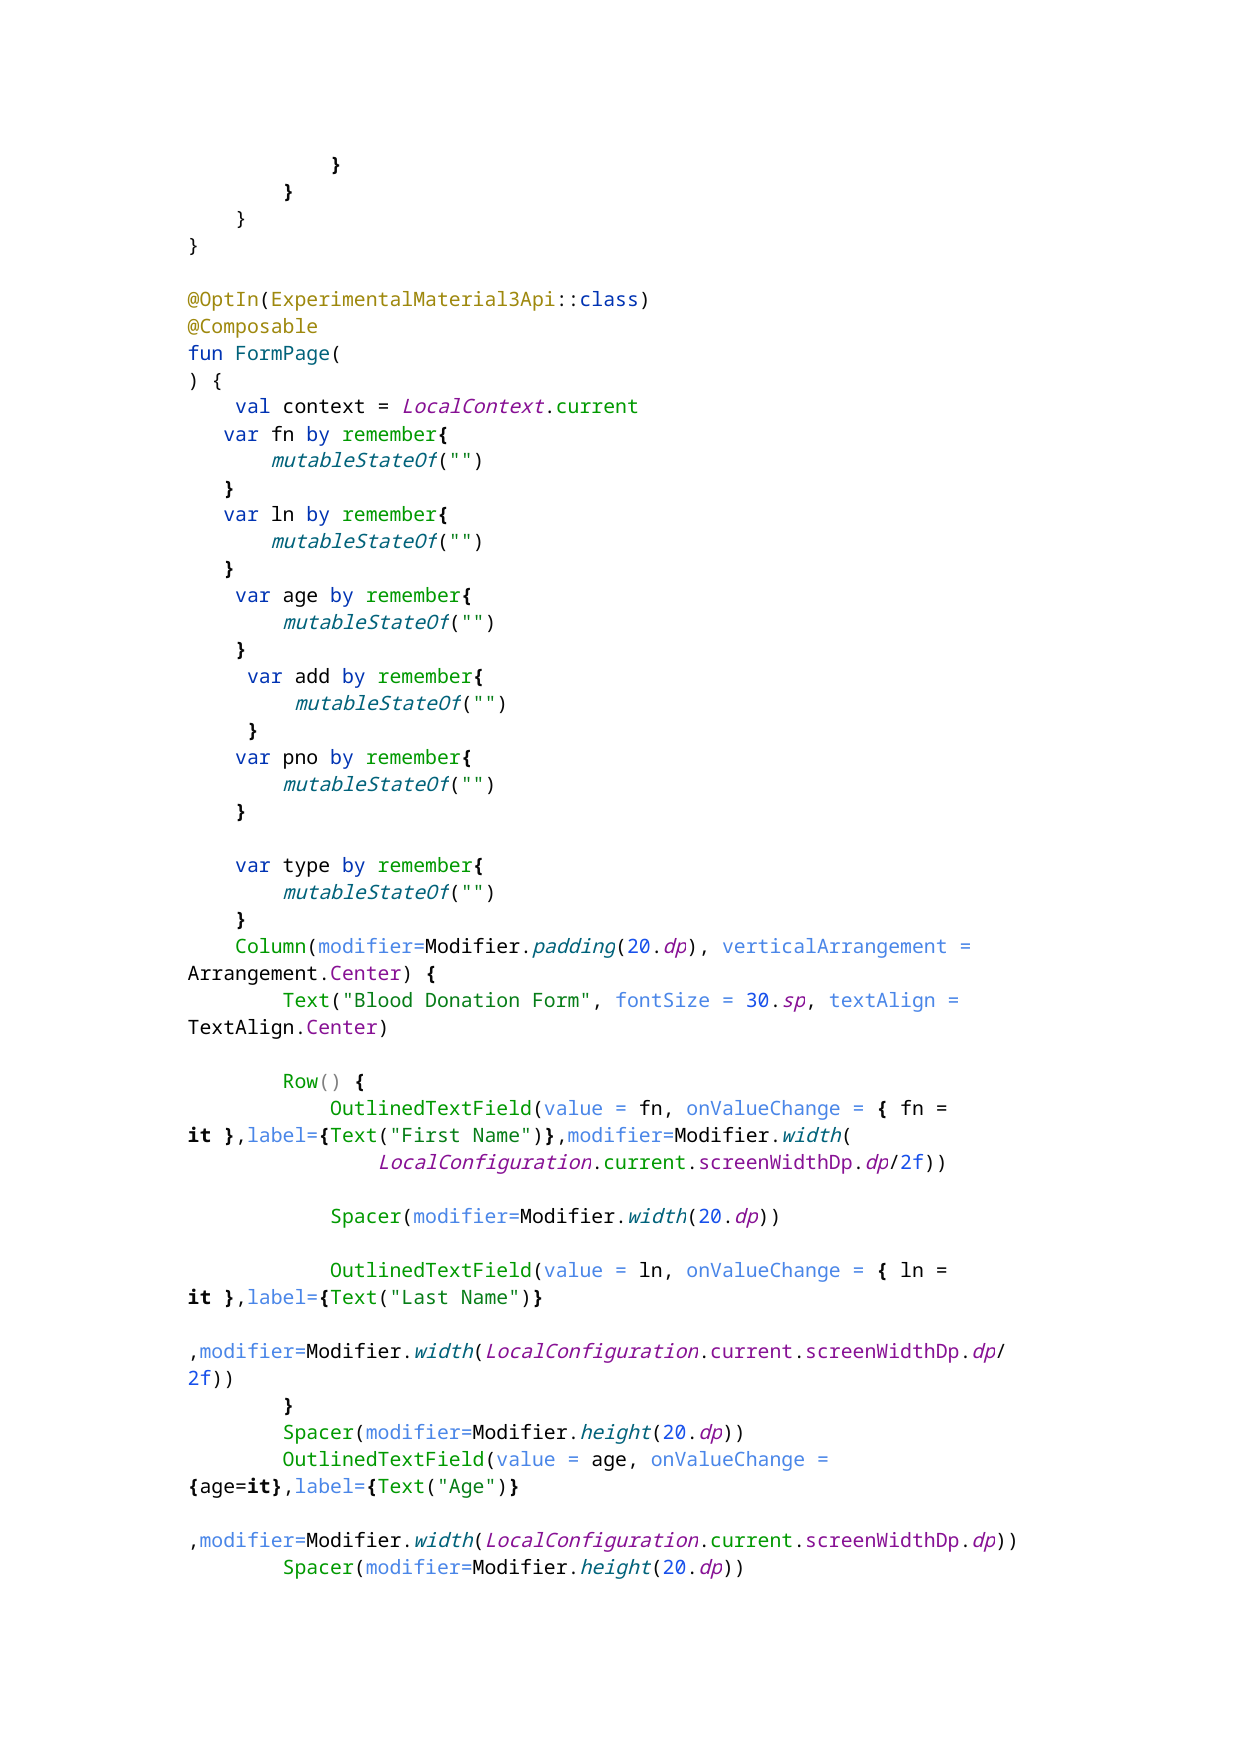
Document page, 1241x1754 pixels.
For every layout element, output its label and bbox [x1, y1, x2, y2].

text [187, 150, 1053, 1580]
